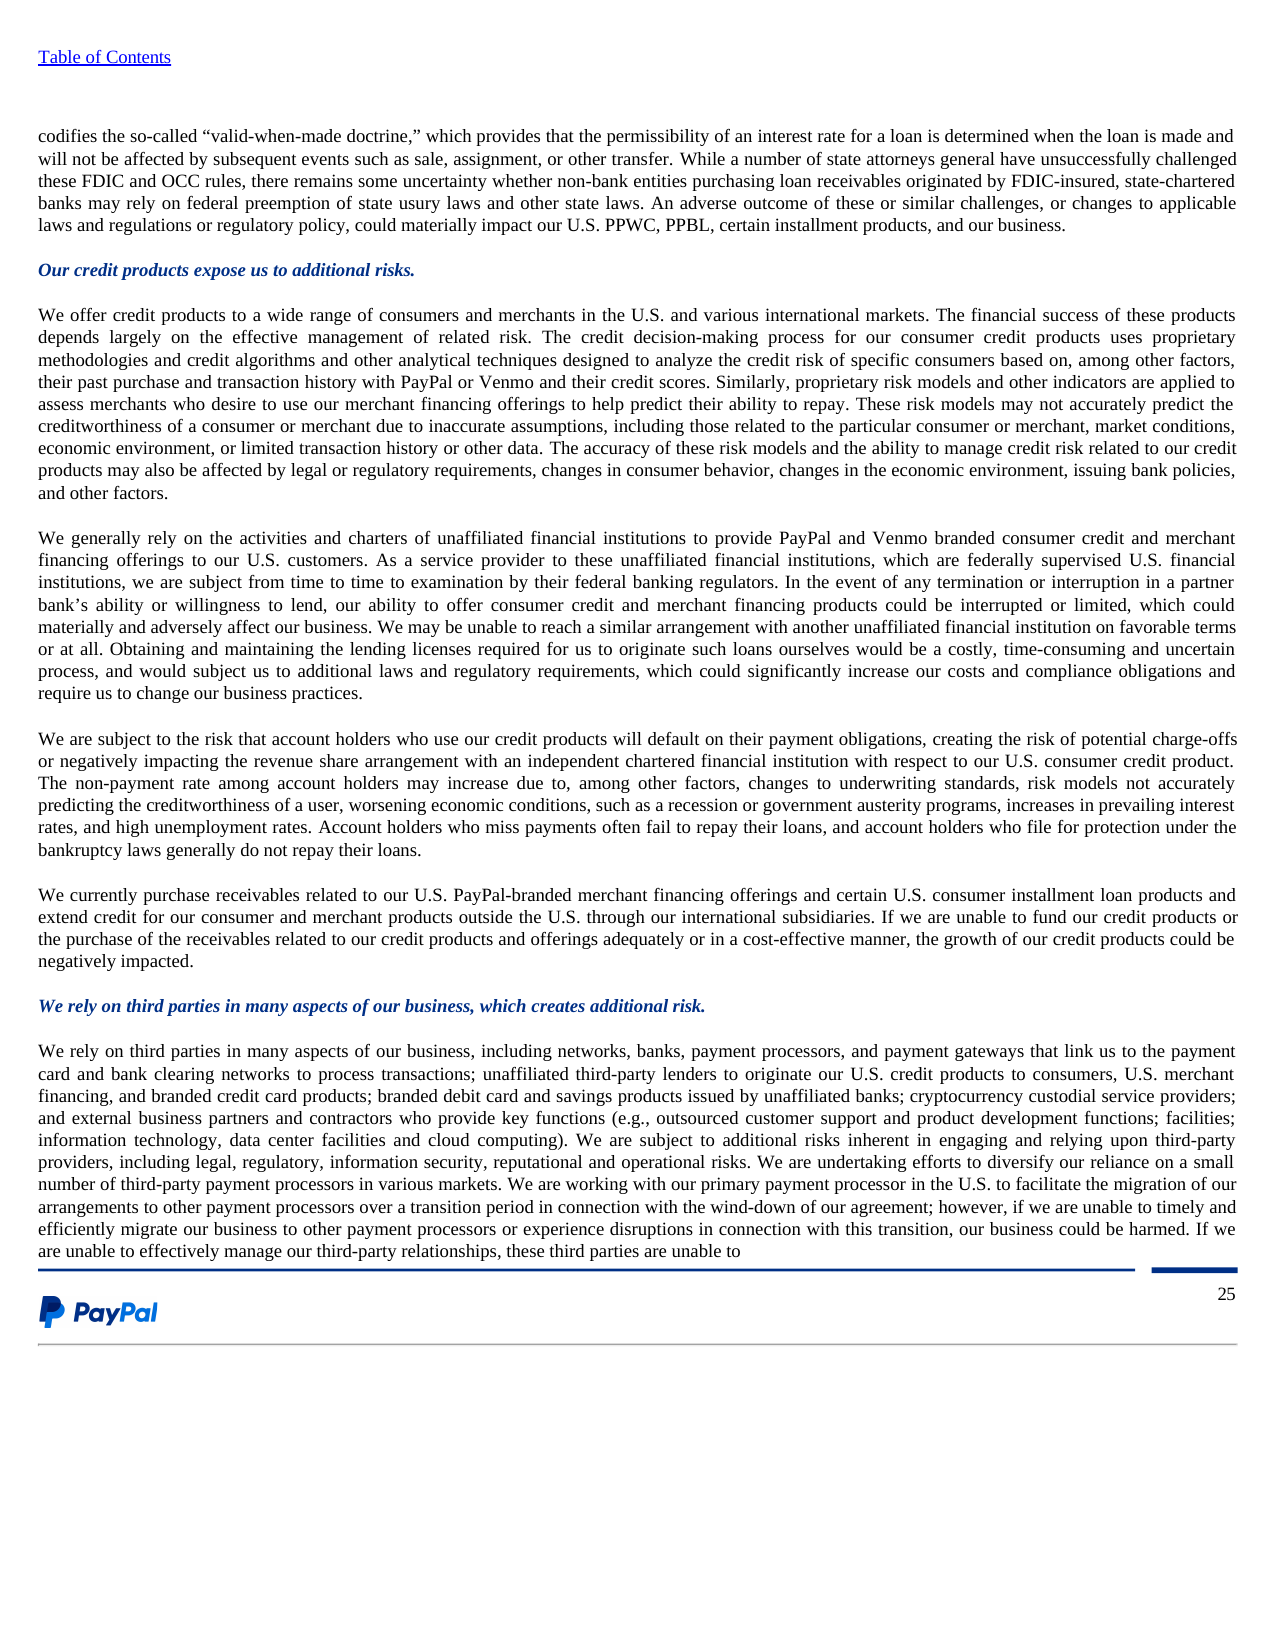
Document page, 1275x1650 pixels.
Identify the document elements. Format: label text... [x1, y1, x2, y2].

text We generally rely on the activities and charters of unaffiliated financial institutions to provide PayPal and Venmo branded consumer credit and merchant financing offerings to our U.S. customers. As a service provider to these unaffiliated financial institutions, which are federally supervised U.S. financial institutions, we are subject from time to time to examination by their federal banking regulators. In the event of any termination or interruption in a partner bank’s ability or willingness to lend, our ability to offer consumer credit and merchant financing products could be interrupted or limited, which could materially and adversely affect our business. We may be unable to reach a similar arrangement with another unaffiliated financial institution on favorable terms or at all. Obtaining and maintaining the lending licenses required for us to originate such loans ourselves would be a costly, time-consuming and uncertain process, and would subject us to additional laws and regulatory requirements, which could significantly increase our costs and compliance obligations and require us to change our business practices. [38, 527, 1238, 704]
text We are subject to the risk that account holders who use our credit products will default on their payment obligations, creating the risk of potential charge-offs or negatively impacting the revenue share arrangement with an independent chartered financial institution with respect to our U.S. consumer credit product. The non-payment rate among account holders may increase due to, among other factors, changes to underwriting standards, risk models not accurately predicting the creditworthiness of a user, worsening economic conditions, such as a recession or government austerity programs, increases in prevailing interest rates, and high unemployment rates. Account holders who miss payments often fail to repay their loans, and account holders who file for protection under the bankruptcy laws generally do not repay their loans. [38, 728, 1238, 860]
subtitle We rely on third parties in many aspects of our business, which creates additional risk. [38, 995, 1250, 1017]
subtitle Our credit products expose us to additional risks. [38, 259, 1250, 281]
text We currently purchase receivables related to our U.S. PayPal-branded merchant financing offerings and certain U.S. consumer installment loan products and extend credit for our consumer and merchant products outside the U.S. through our international subsidiaries. If we are unable to fund our credit products or the purchase of the receivables related to our credit products and offerings adequately or in a cost-effective manner, the growth of our credit products could be negatively impacted. [38, 884, 1238, 972]
text codifies the so-called “valid-when-made doctrine,” which provides that the permissibility of an interest rate for a loan is determined when the loan is made and will not be affected by subsequent events such as sale, assignment, or other transfer. While a number of state attorneys general have unsuccessfully challenged these FDIC and OCC rules, there remains some uncertainty whether non-bank entities purchasing loan receivables originated by FDIC-insured, state-chartered banks may rely on federal preemption of state usury laws and other state laws. An adverse outcome of these or similar challenges, or changes to applicable laws and regulations or regulatory policy, could materially impact our U.S. PPWC, PPBL, certain installment products, and our business. [38, 125, 1238, 236]
text We rely on third parties in many aspects of our business, including networks, banks, payment processors, and payment gateways that link us to the payment card and bank clearing networks to process transactions; unaffiliated third-party lenders to originate our U.S. credit products to consumers, U.S. merchant financing, and branded credit card products; branded debit card and savings products issued by unaffiliated banks; cryptocurrency custodial service providers; and external business partners and contractors who provide key functions (e.g., outsourced customer support and product development functions; facilities; information technology, data center facilities and cloud computing). We are subject to additional risks inherent in engaging and relying upon third-party providers, including legal, regulatory, information security, reputational and operational risks. We are undertaking efforts to diversify our reliance on a small number of third-party payment processors in various markets. We are working with our primary payment processor in the U.S. to facilitate the migration of our arrangements to other payment processors over a transition period in connection with the wind-down of our agreement; however, if we are unable to timely and efficiently migrate our business to other payment processors or experience disruptions in connection with this transition, our business could be harmed. If we are unable to effectively manage our third-party relationships, these third parties are unable to [38, 1040, 1238, 1261]
text We offer credit products to a wide range of consumers and merchants in the U.S. and various international markets. The financial success of these products depends largely on the effective management of related risk. The credit decision-making process for our consumer credit products uses proprietary methodologies and credit algorithms and other analytical techniques designed to analyze the credit risk of specific consumers based on, among other factors, their past purchase and transaction history with PayPal or Venmo and their credit scores. Similarly, proprietary risk models and other indicators are applied to assess merchants who desire to use our merchant financing offerings to help predict their ability to repay. These risk models may not accurately predict the creditworthiness of a consumer or merchant due to inaccurate assumptions, including those related to the particular consumer or merchant, market conditions, economic environment, or limited transaction history or other data. The accuracy of these risk models and the ability to manage credit risk related to our credit products may also be affected by legal or regulatory requirements, changes in consumer behavior, changes in the economic environment, issuing bank policies, and other factors. [38, 304, 1238, 503]
picture [39, 1296, 158, 1328]
text 25 [23, 1282, 1236, 1304]
